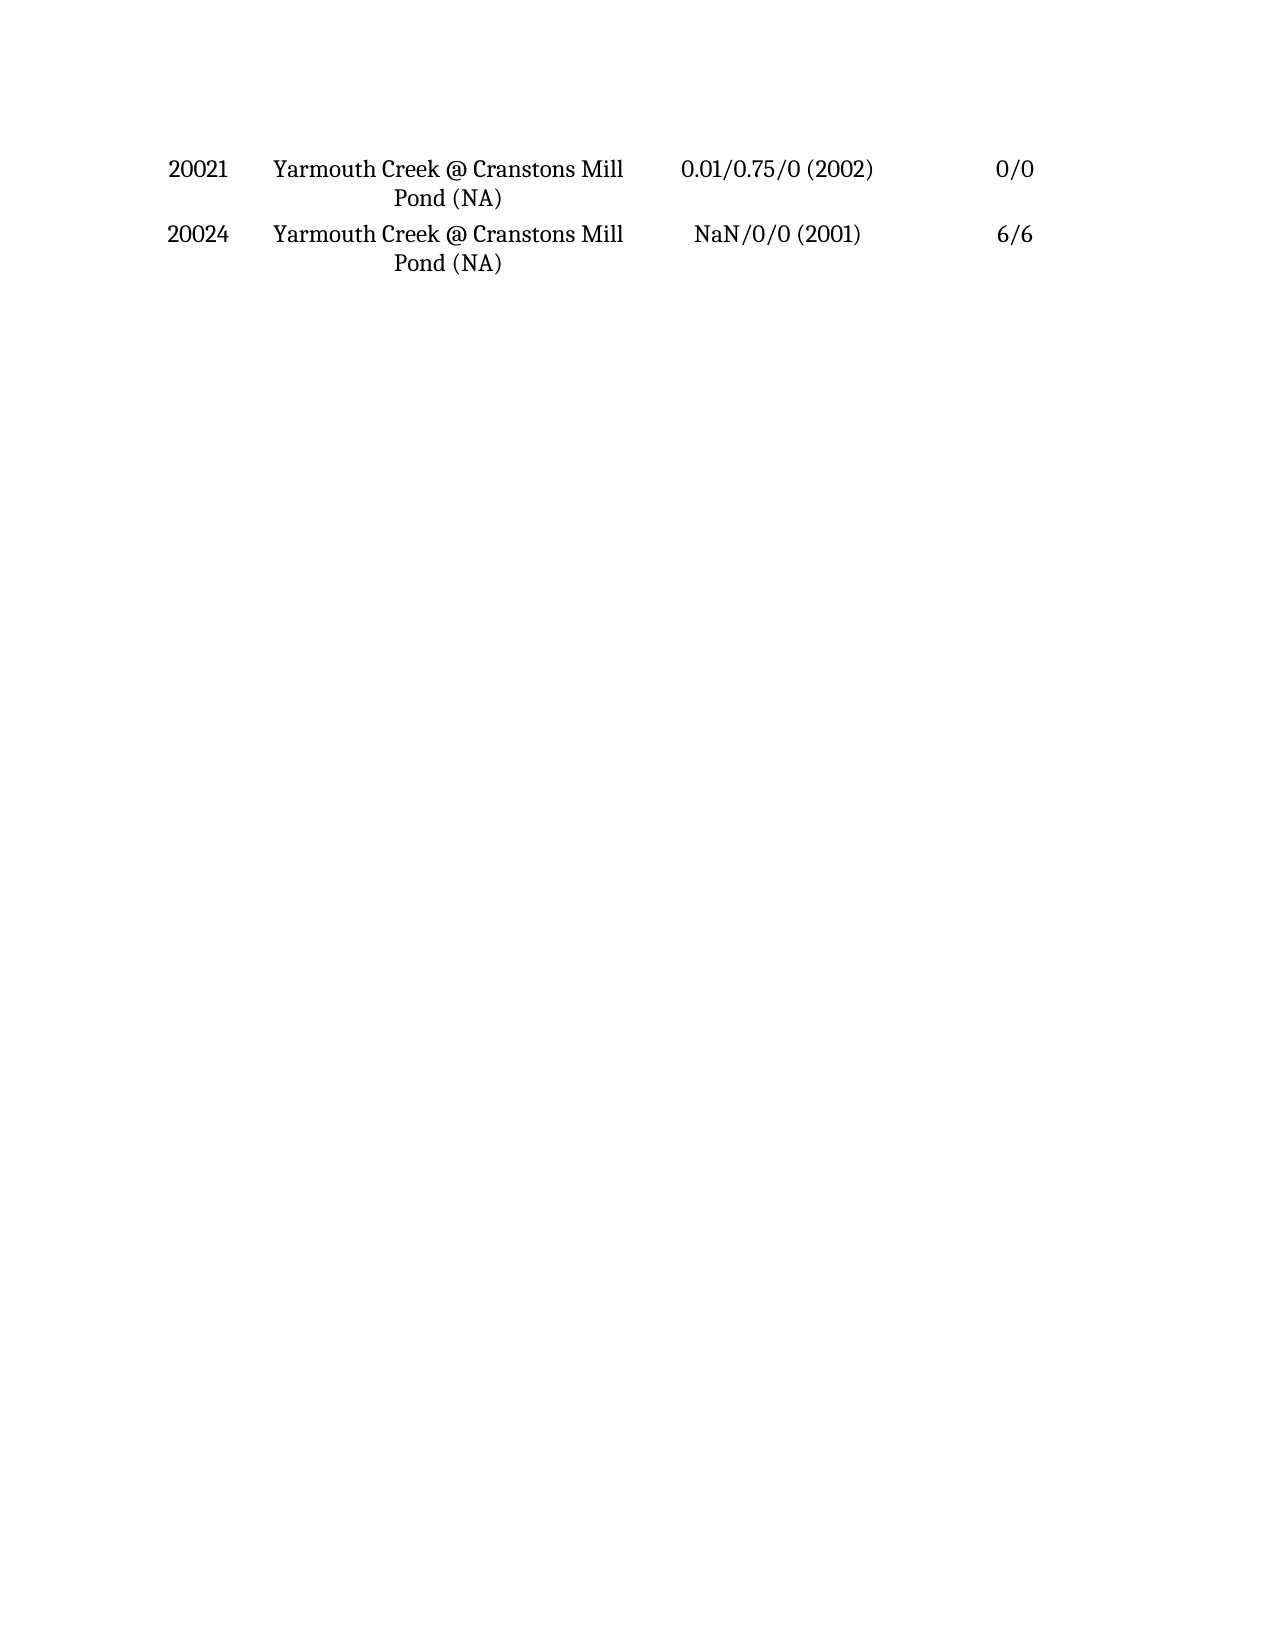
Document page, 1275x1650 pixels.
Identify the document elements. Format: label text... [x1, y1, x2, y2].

table_cell NaN/0/0 (2001) [639, 217, 916, 282]
table_cell Yarmouth Creek @ Cranstons Mill Pond (NA) [257, 150, 639, 217]
table_cell 0/0 [916, 150, 1114, 217]
table_cell 20021 [139, 150, 257, 217]
table_cell Yarmouth Creek @ Cranstons Mill Pond (NA) [257, 217, 639, 282]
table_cell 6/6 [916, 217, 1114, 282]
table_cell 20024 [139, 217, 257, 282]
table_cell 0.01/0.75/0 (2002) [639, 150, 916, 217]
